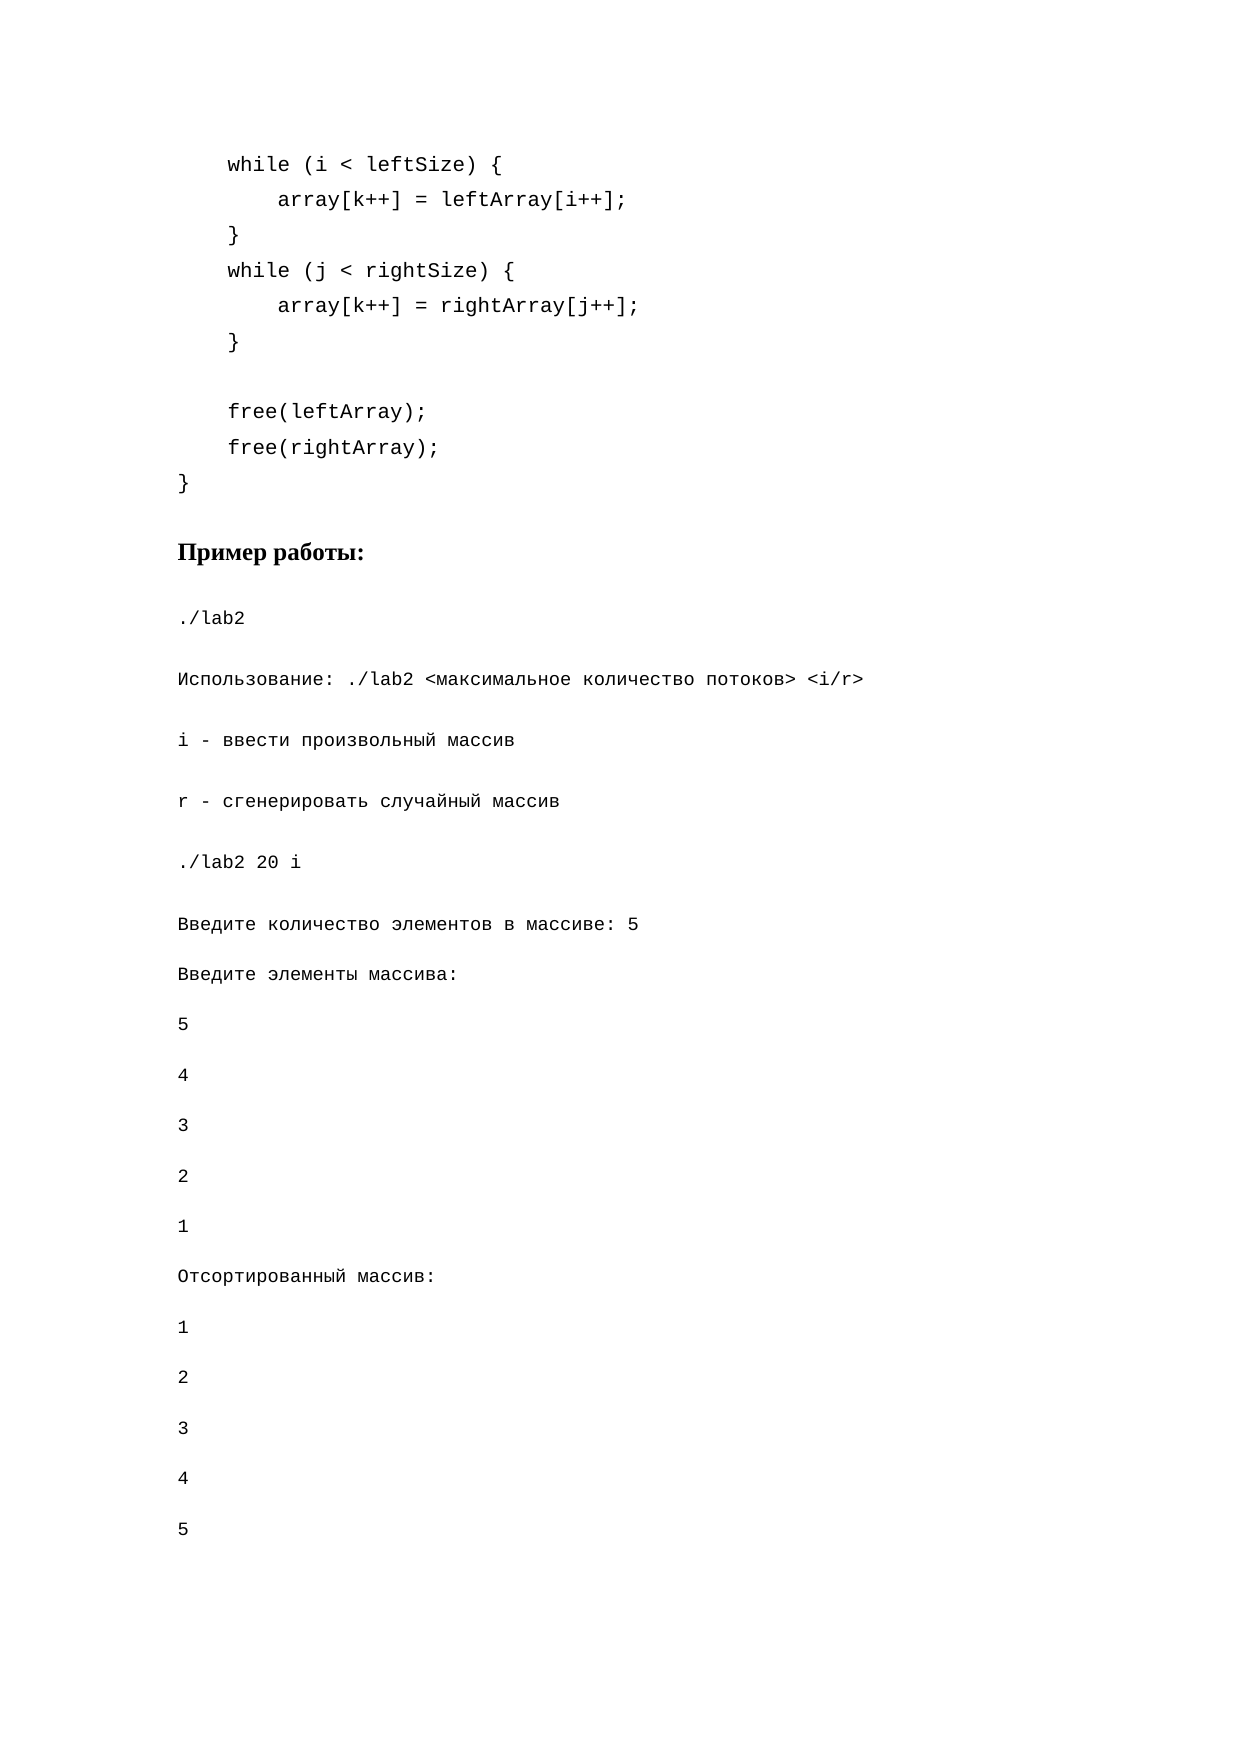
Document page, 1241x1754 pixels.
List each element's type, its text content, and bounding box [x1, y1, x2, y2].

text 3 [177, 1418, 1152, 1440]
text } [177, 472, 1152, 496]
text } [177, 331, 1152, 354]
text Введите элементы массива: [177, 965, 1152, 986]
text Использование: ./lab2 <максимальное количество потоков> <i/r> [177, 670, 1152, 691]
text 3 [177, 1116, 1152, 1137]
text while (i < leftSize) { [177, 153, 1152, 177]
text r - сгенерировать случайный массив [177, 792, 1152, 813]
text 1 [177, 1217, 1152, 1238]
text 5 [177, 1519, 1152, 1541]
text 2 [177, 1166, 1152, 1188]
text array[k++] = rightArray[j++]; [177, 295, 1152, 319]
text ./lab2 20 i [177, 853, 1152, 874]
text while (j < rightSize) { [177, 260, 1152, 283]
text } [177, 224, 1152, 248]
text free(leftArray); [177, 401, 1152, 425]
text 4 [177, 1066, 1152, 1087]
text i - ввести произвольный массив [177, 731, 1152, 752]
text 5 [177, 1015, 1152, 1036]
text ./lab2 [177, 609, 1152, 630]
text Отсортированный массив: [177, 1267, 1152, 1288]
text 1 [177, 1318, 1152, 1339]
text Введите количество элементов в массиве: 5 [177, 914, 1152, 936]
text 4 [177, 1469, 1152, 1490]
text free(rightArray); [177, 437, 1152, 461]
text array[k++] = leftArray[i++]; [177, 189, 1152, 213]
text Пример работы: [177, 537, 1152, 566]
text 2 [177, 1368, 1152, 1389]
